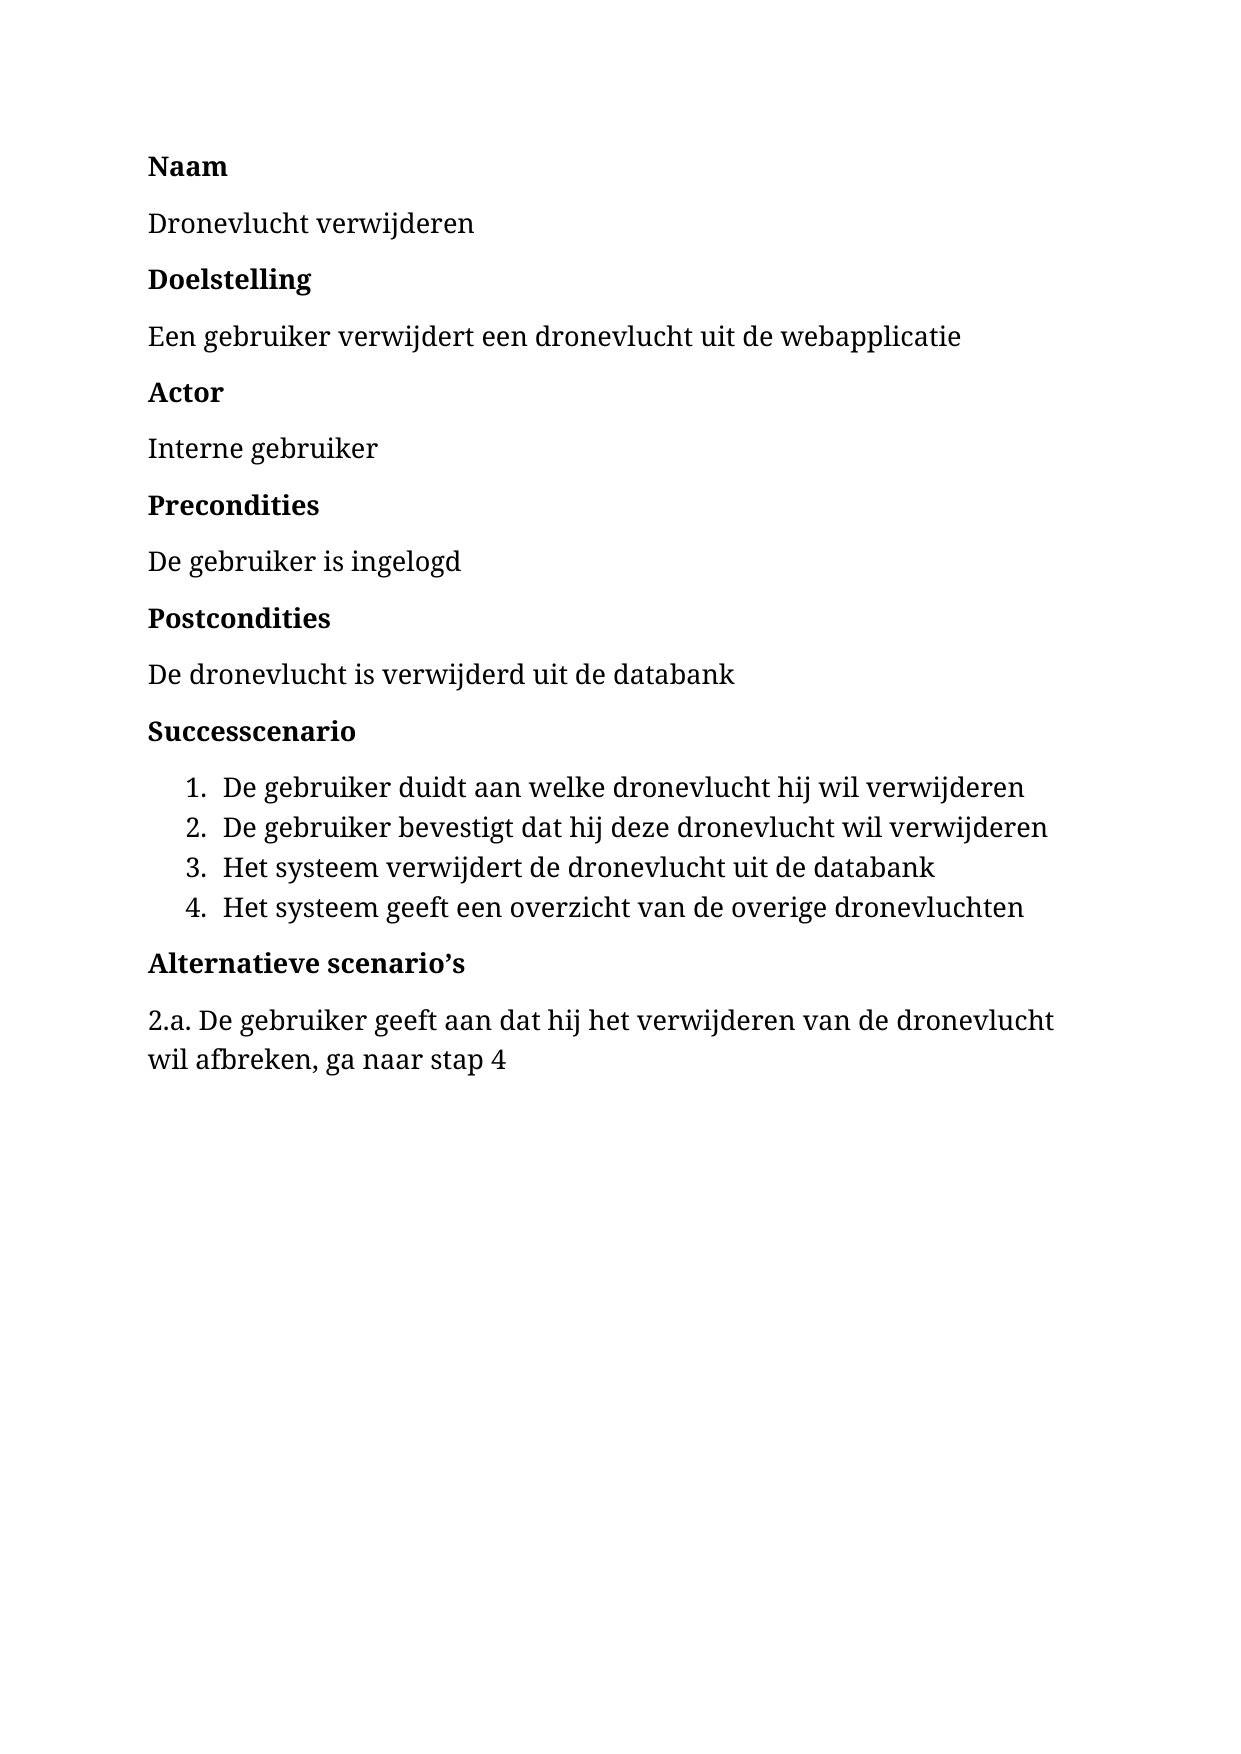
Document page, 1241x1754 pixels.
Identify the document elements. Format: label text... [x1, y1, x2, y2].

text Actor [148, 373, 1093, 410]
list Het systeem verwijdert de dronevlucht uit de databank [185, 848, 1093, 885]
text Dronevlucht verwijderen [148, 204, 1093, 241]
list Het systeem geeft een overzicht van de overige dronevluchten [185, 888, 1093, 925]
text Precondities [148, 486, 1093, 523]
text Postcondities [148, 599, 1093, 636]
text De dronevlucht is verwijderd uit de databank [148, 656, 1093, 693]
text Doelstelling [148, 261, 1093, 297]
text 2.a. De gebruiker geeft aan dat hij het verwijderen van de dronevlucht wil afbreken, ga naar stap 4 [148, 1001, 1093, 1078]
list De gebruiker bevestigt dat hij deze dronevlucht wil verwijderen [185, 808, 1093, 845]
text De gebruiker is ingelogd [148, 543, 1093, 580]
text Successcenario [148, 712, 1093, 749]
text Alternatieve scenario’s [148, 944, 1093, 981]
text Een gebruiker verwijdert een dronevlucht uit de webapplicatie [148, 317, 1093, 354]
list De gebruiker duidt aan welke dronevlucht hij wil verwijderen [185, 769, 1093, 806]
text Interne gebruiker [148, 430, 1093, 467]
text Naam [148, 148, 1093, 184]
